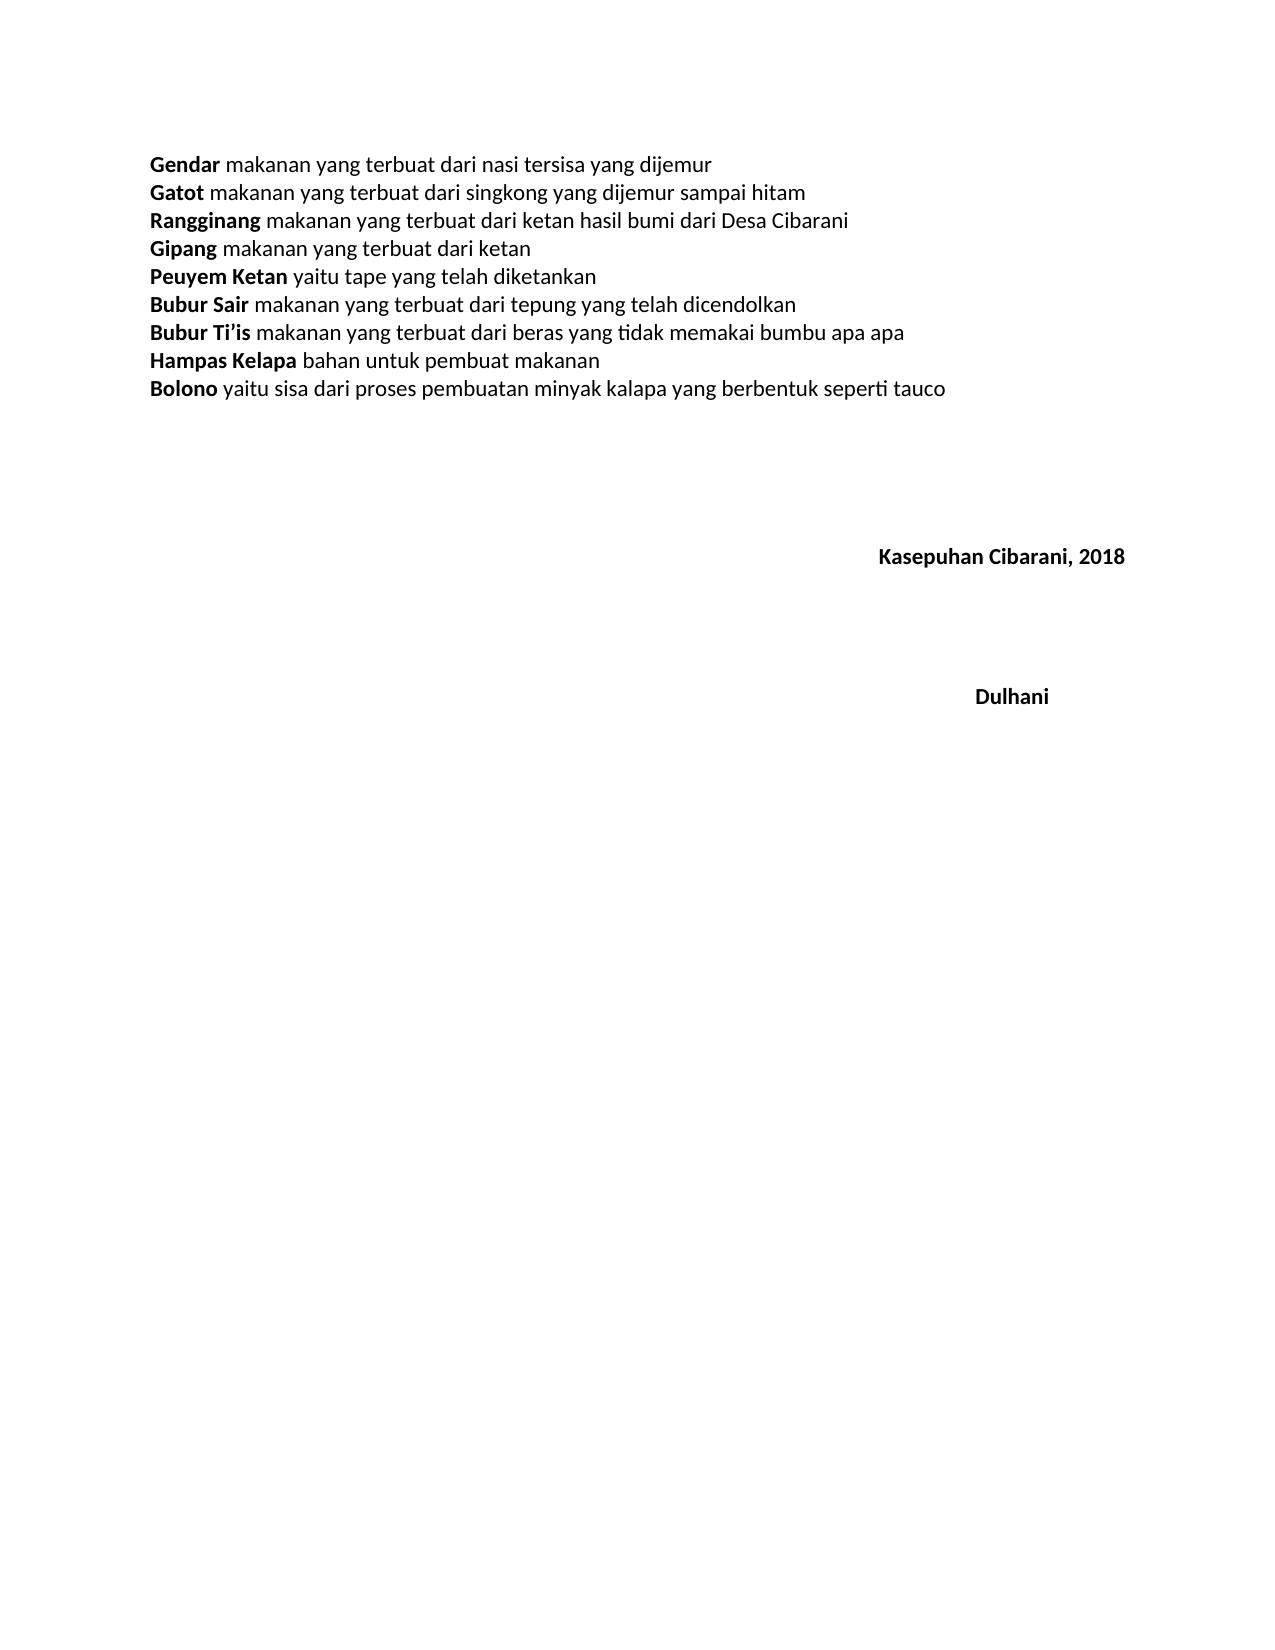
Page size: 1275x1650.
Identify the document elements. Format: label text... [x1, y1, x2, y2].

text Gatot makanan yang terbuat dari singkong yang dijemur sampai hitam [150, 178, 1125, 206]
text Kasepuhan Cibarani, 2018 [150, 542, 1125, 570]
text Peuyem Ketan yaitu tape yang telah diketankan [150, 262, 1125, 290]
text Bolono yaitu sisa dari proses pembuatan minyak kalapa yang berbentuk seperti tauco [150, 374, 1125, 402]
text Dulhani [150, 682, 1125, 710]
text Gipang makanan yang terbuat dari ketan [150, 234, 1125, 262]
text Hampas Kelapa bahan untuk pembuat makanan [150, 346, 1125, 374]
text Bubur Ti’is makanan yang terbuat dari beras yang tidak memakai bumbu apa apa [150, 318, 1125, 346]
text Rangginang makanan yang terbuat dari ketan hasil bumi dari Desa Cibarani [150, 206, 1125, 234]
text Gendar makanan yang terbuat dari nasi tersisa yang dijemur [150, 150, 1125, 178]
text Bubur Sair makanan yang terbuat dari tepung yang telah dicendolkan [150, 290, 1125, 318]
